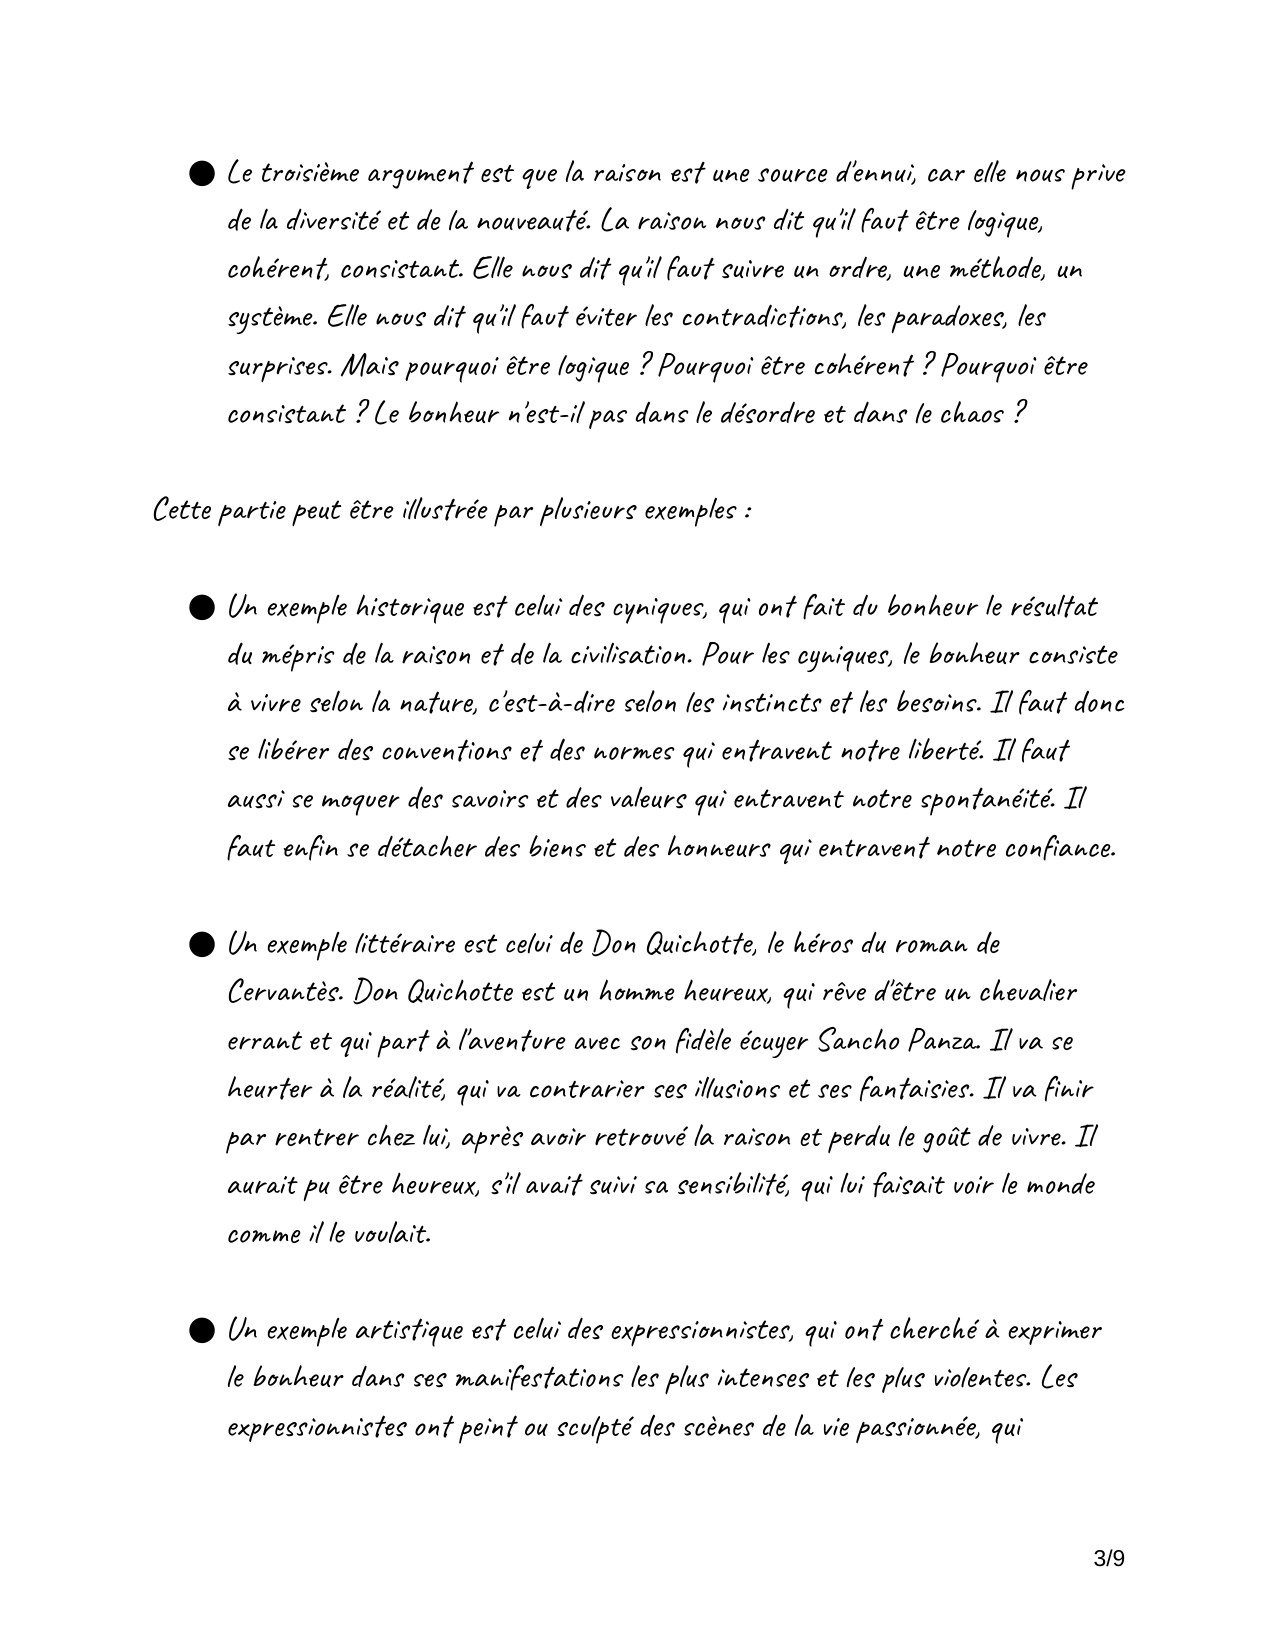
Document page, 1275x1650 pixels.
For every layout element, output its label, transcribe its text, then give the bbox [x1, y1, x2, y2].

list Le troisième argument est que la raison est une source d'ennui, car elle nous prive de la diversité et de la nouveauté. La raison nous dit qu'il faut être logique, cohérent, consistant. Elle nous dit qu'il faut suivre un ordre, une méthode, un système. Elle nous dit qu'il faut éviter les contradictions, les paradoxes, les surprises. Mais pourquoi être logique ? Pourquoi être cohérent ? Pourquoi être consistant ? Le bonheur n'est-il pas dans le désordre et dans le chaos ? [187, 150, 1125, 433]
list Un exemple historique est celui des cyniques, qui ont fait du bonheur le résultat du mépris de la raison et de la civilisation. Pour les cyniques, le bonheur consiste à vivre selon la nature, c'est-à-dire selon les instincts et les besoins. Il faut donc se libérer des conventions et des normes qui entravent notre liberté. Il faut aussi se moquer des savoirs et des valeurs qui entravent notre spontanéité. Il faut enfin se détacher des biens et des honneurs qui entravent notre confiance. [187, 584, 1125, 867]
list Un exemple littéraire est celui de Don Quichotte, le héros du roman de Cervantès. Don Quichotte est un homme heureux, qui rêve d'être un chevalier errant et qui part à l'aventure avec son fidèle écuyer Sancho Panza. Il va se heurter à la réalité, qui va contrarier ses illusions et ses fantaisies. Il va finir par rentrer chez lui, après avoir retrouvé la raison et perdu le goût de vivre. Il aurait pu être heureux, s'il avait suivi sa sensibilité, qui lui faisait voir le monde comme il le voulait. [187, 922, 1125, 1253]
text Cette partie peut être illustrée par plusieurs exemples : [150, 488, 1125, 529]
